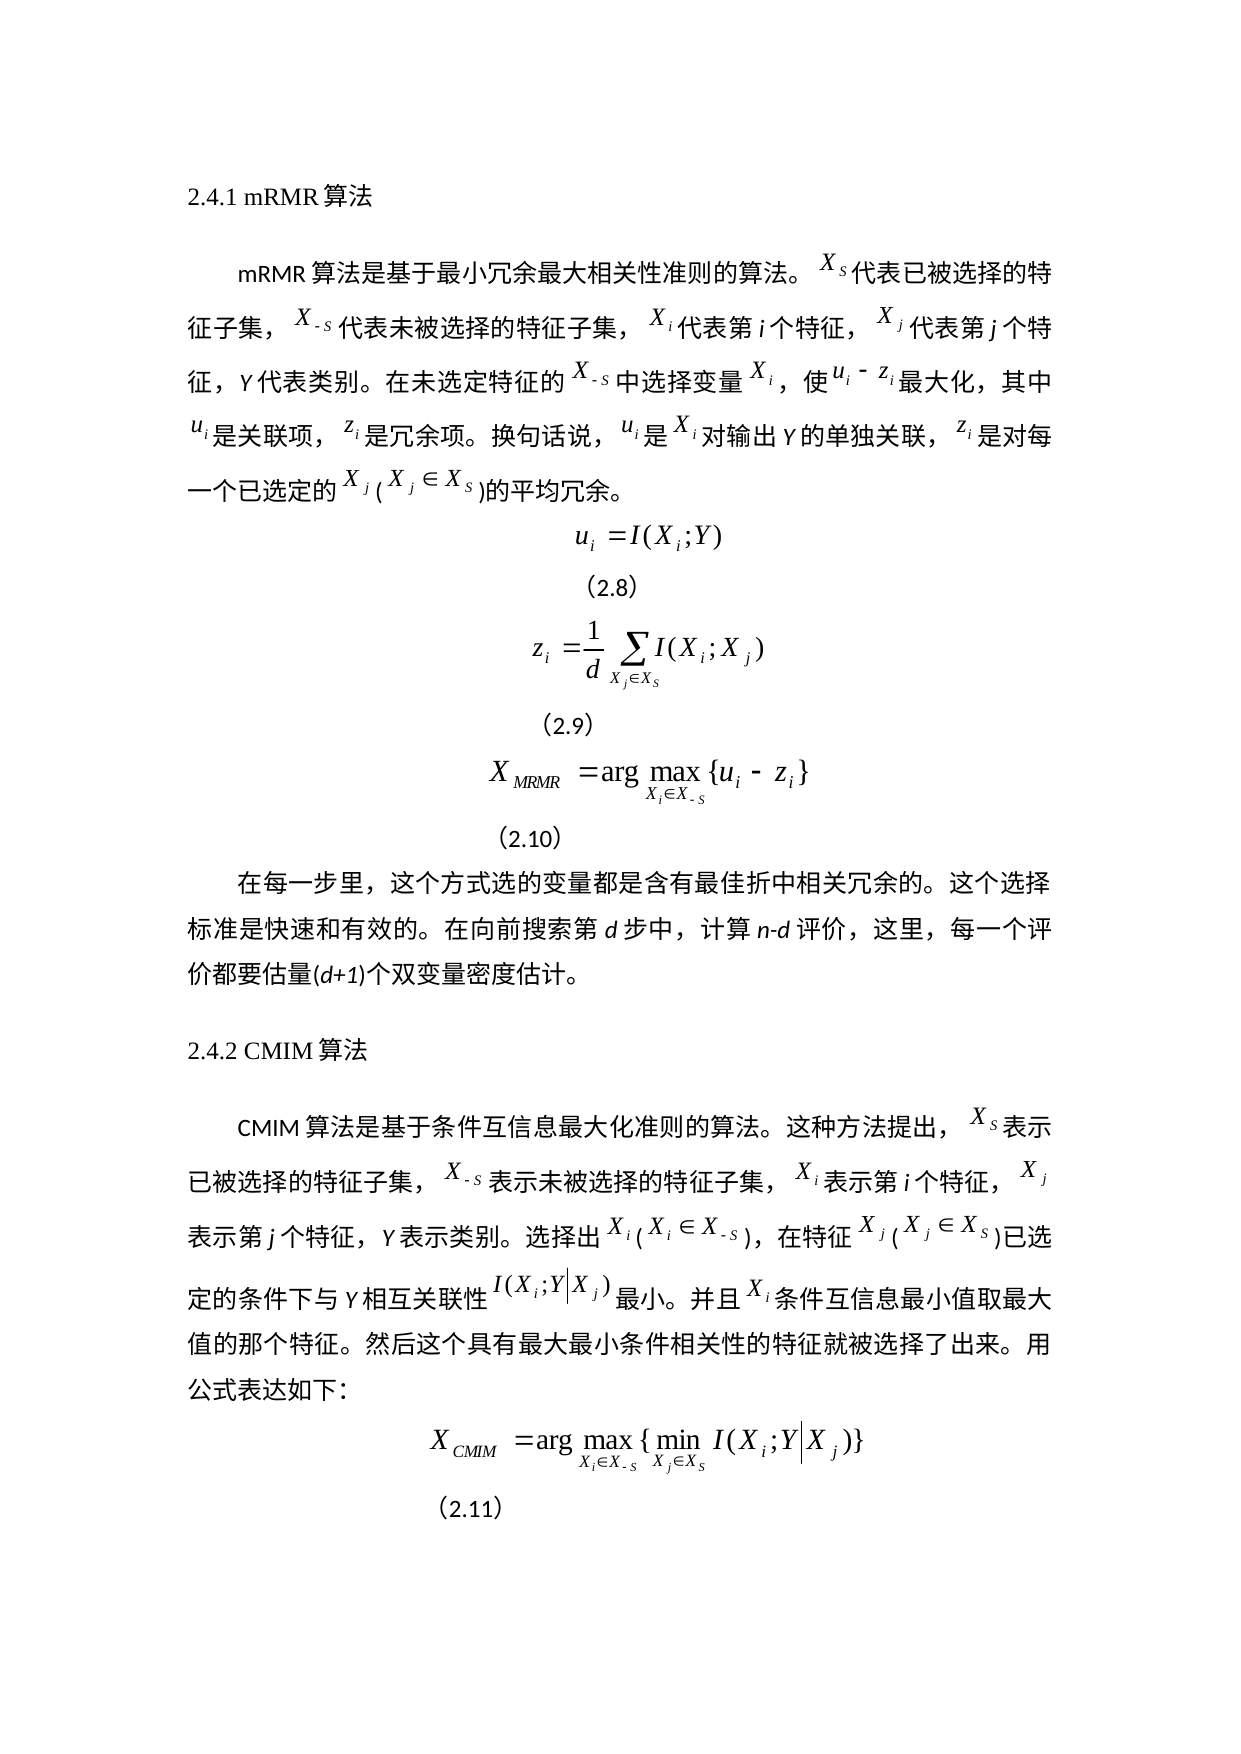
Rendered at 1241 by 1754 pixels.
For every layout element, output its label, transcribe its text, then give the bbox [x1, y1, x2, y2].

text （2.11） [187, 1415, 1053, 1524]
text 2.4.2 CMIM算法 [187, 1016, 1053, 1081]
text 2.4.1 mRMR算法 [187, 162, 1053, 227]
text CMIM算法是基于条件互信息最大化准则的算法。这种方法提出，表示已被选择的特征子集，表示未被选择的特征子集，表示第i个特征，表示第j个特征，Y表示类别。选择出()，在特征()已选定的条件下与Y相互关联性最小。并且条件互信息最小值取最大值的那个特征。然后这个具有最大最小条件相关性的特征就被选择了出来。用公式表达如下： [187, 1099, 1053, 1406]
text （2.8） [187, 517, 1053, 604]
text （2.9） [187, 613, 1053, 741]
text mRMR算法是基于最小冗余最大相关性准则的算法。代表已被选择的特征子集，代表未被选择的特征子集，代表第i个特征，代表第j个特征，Y代表类别。在未选定特征的中选择变量，使最大化，其中是关联项，是冗余项。换句话说，是对输出Y的单独关联，是对每一个已选定的()的平均冗余。 [187, 245, 1053, 508]
text 在每一步里，这个方式选的变量都是含有最佳折中相关冗余的。这个选择标准是快速和有效的。在向前搜索第d步中，计算n-d评价，这里，每一个评价都要估量(d+1)个双变量密度估计。 [187, 864, 1053, 991]
text （2.10） [187, 750, 1053, 855]
